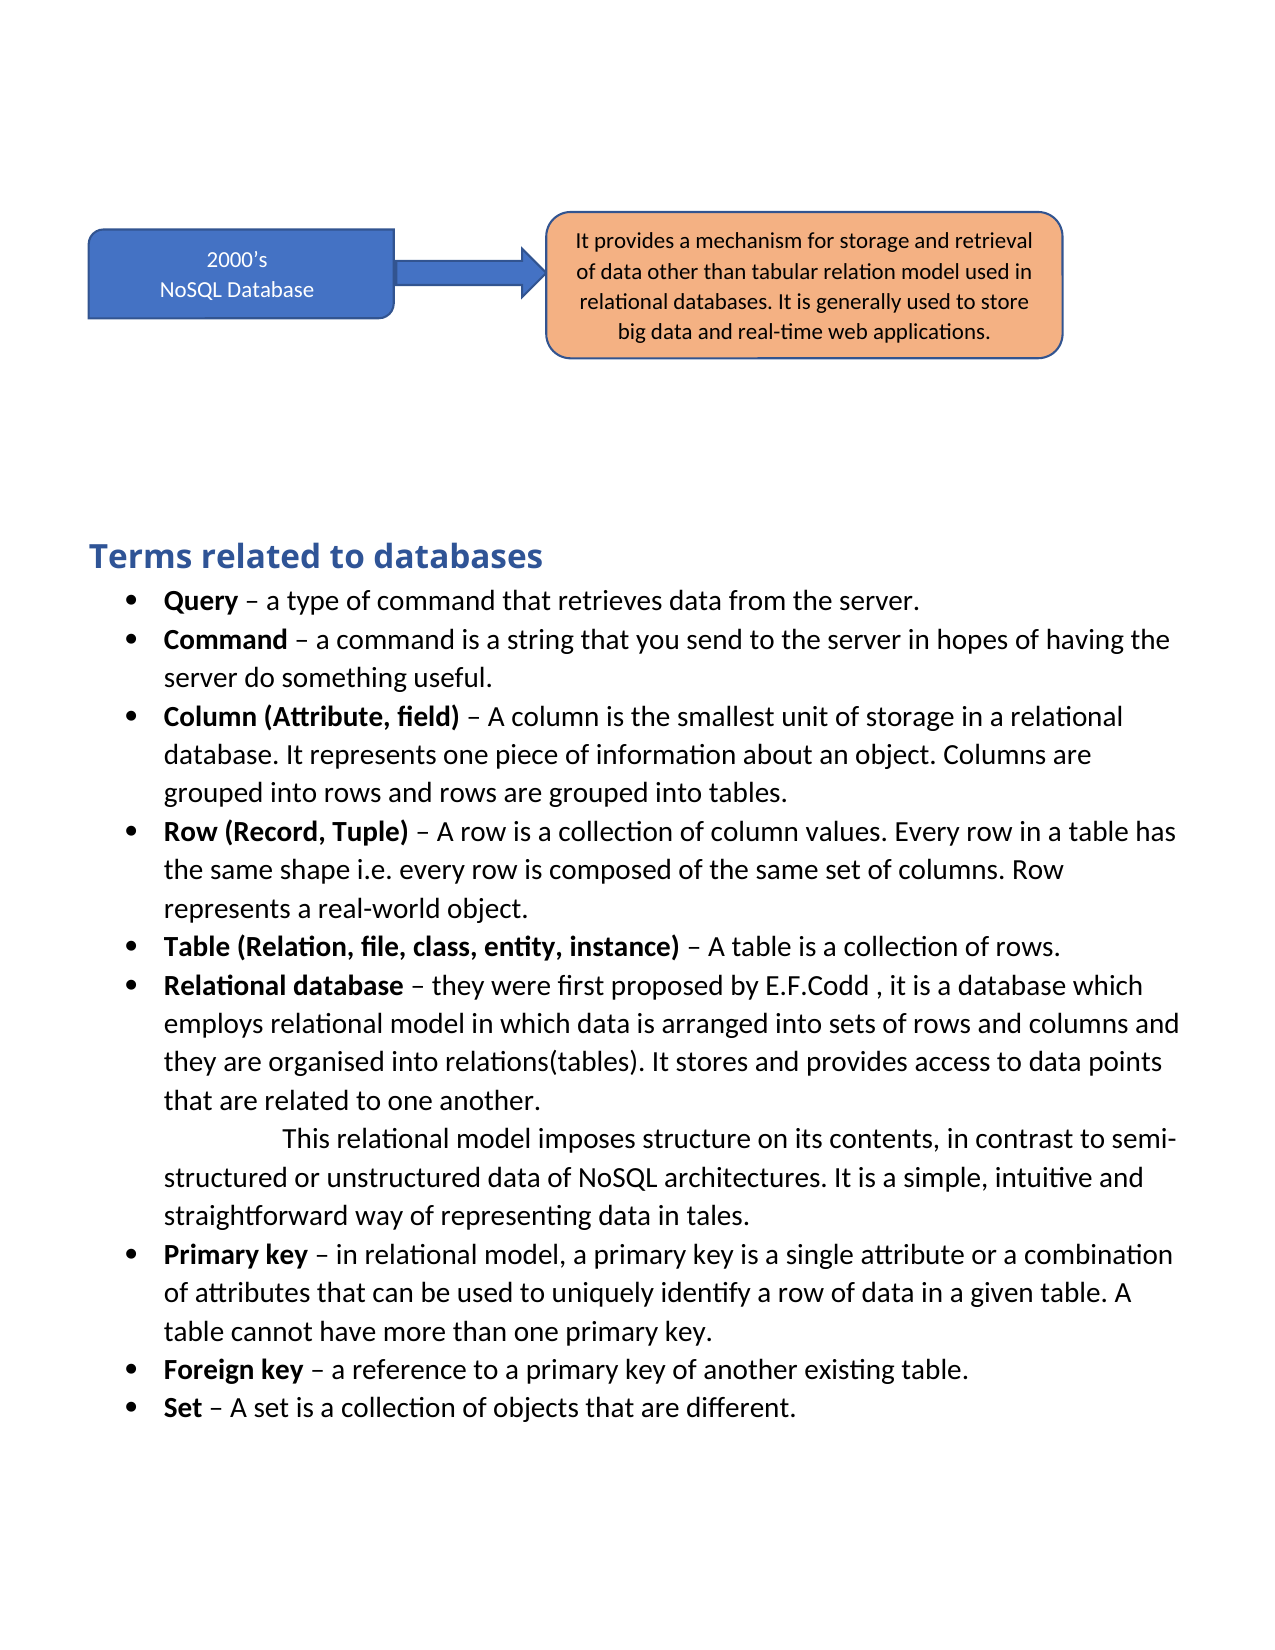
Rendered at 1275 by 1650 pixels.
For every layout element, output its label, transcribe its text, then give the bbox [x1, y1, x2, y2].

list Row (Record, Tuple) – A row is a collection of column values. Every row in a table has the same shape i.e. every row is composed of the same set of columns. Row represents a real-world object. [126, 813, 1186, 925]
list Command – a command is a string that you send to the server in hopes of having the server do something useful. [126, 621, 1186, 695]
list Column (Attribute, field) – A column is the smallest unit of storage in a relational database. It represents one piece of information about an object. Columns are grouped into rows and rows are grouped into tables. [126, 698, 1186, 810]
list Query – a type of command that retrieves data from the server. [126, 582, 1186, 618]
list Foreign key – a reference to a primary key of another existing table. [126, 1351, 1186, 1387]
list This relational model imposes structure on its contents, in contrast to semi-structured or unstructured data of NoSQL architectures. It is a simple, intuitive and straightforward way of representing data in tales. [164, 1120, 1186, 1233]
list Primary key – in relational model, a primary key is a single attribute or a combination of attributes that can be used to uniquely identify a row of data in a given table. A table cannot have more than one primary key. [126, 1236, 1186, 1348]
list Set – A set is a collection of objects that are different. [126, 1389, 1186, 1425]
list Relational database – they were first proposed by E.F.Codd , it is a database which employs relational model in which data is arranged into sets of rows and columns and they are organised into relations(tables). It stores and provides access to data points that are related to one another. [126, 967, 1186, 1118]
subtitle Terms related to databases [89, 533, 1186, 579]
list Table (Relation, file, class, entity, instance) – A table is a collection of rows. [126, 928, 1186, 964]
